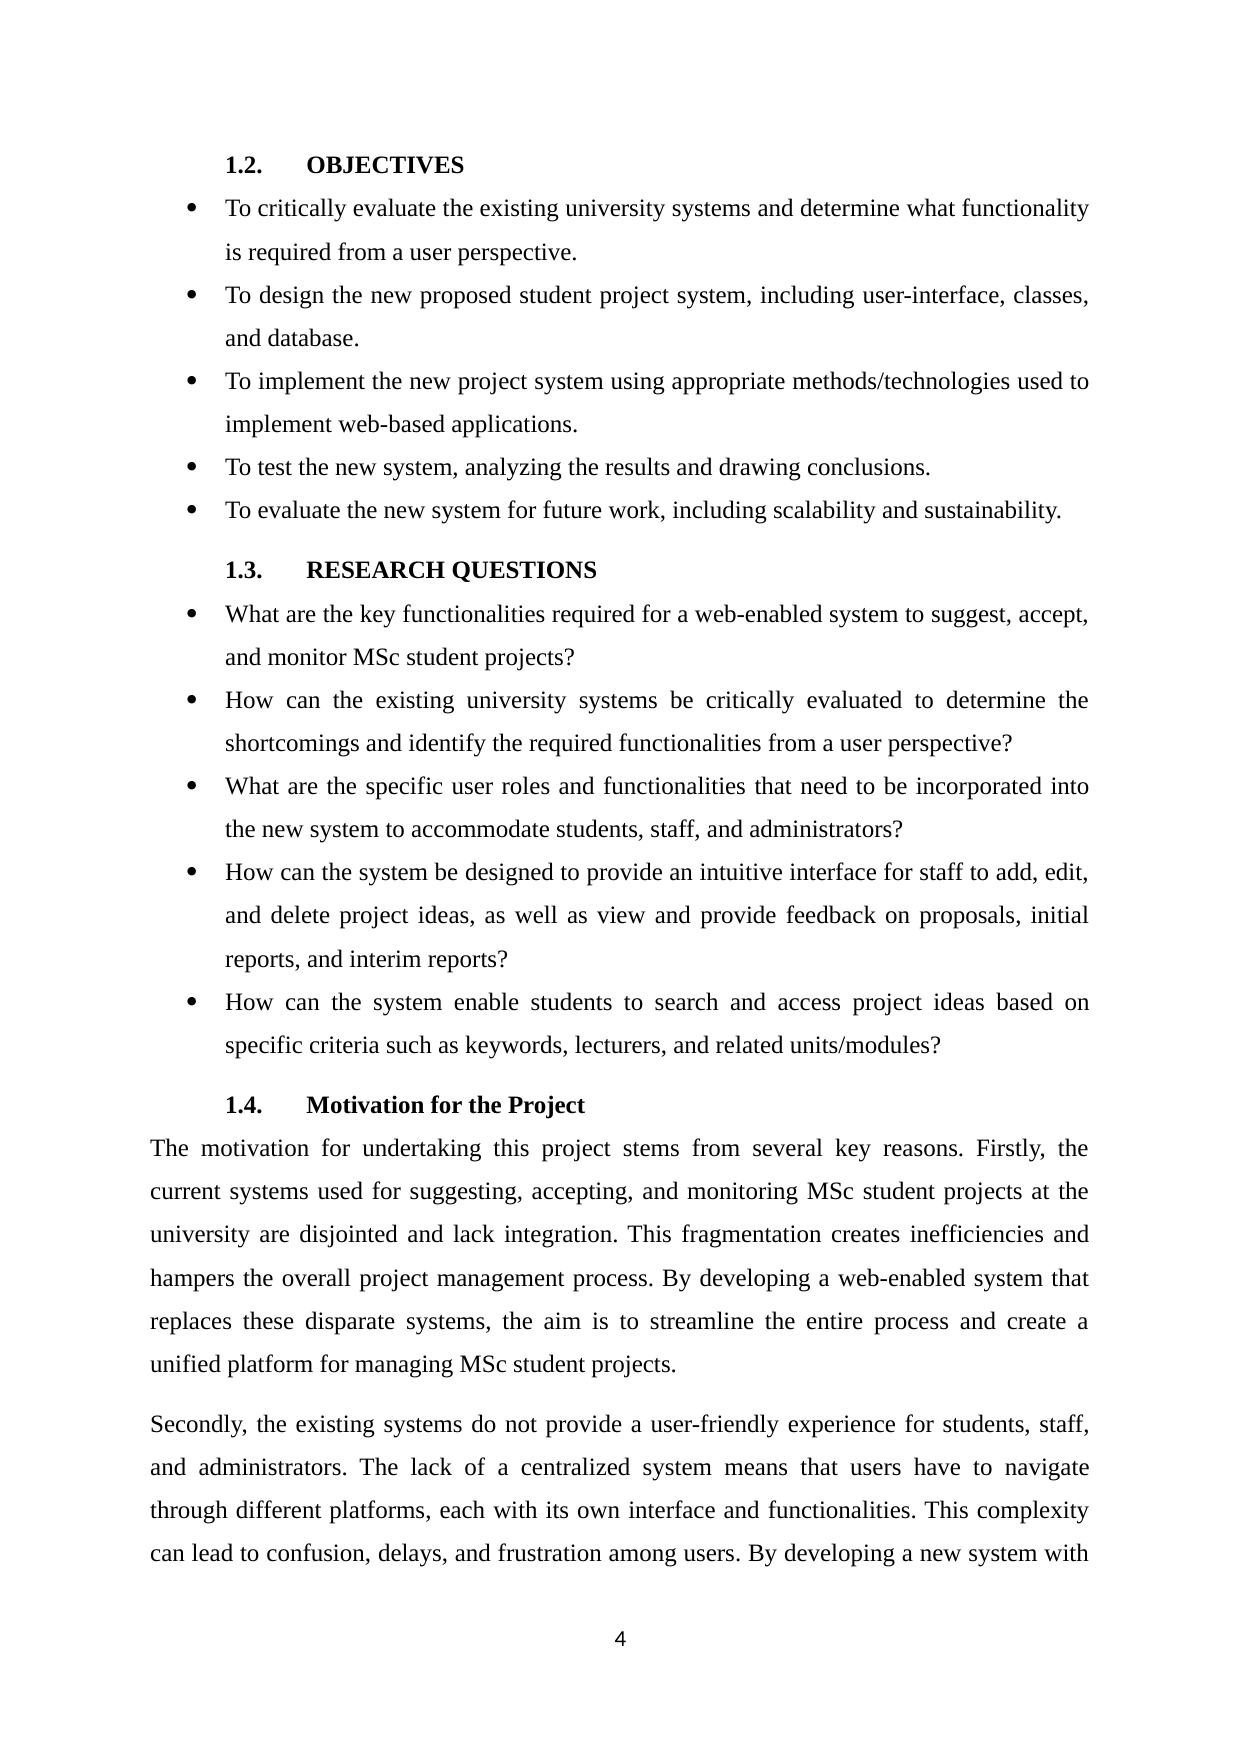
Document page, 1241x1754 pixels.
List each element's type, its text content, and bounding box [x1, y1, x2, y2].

list How can the system enable students to search and access project ideas based on specific criteria such as keywords, lecturers, and related units/modules? [187, 987, 1090, 1059]
list What are the specific user roles and functionalities that need to be incorporated into the new system to accommodate students, staff, and administrators? [187, 771, 1090, 843]
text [150, 1409, 1090, 1567]
list How can the existing university systems be critically evaluated to determine the shortcomings and identify the required functionalities from a user perspective? [187, 685, 1090, 757]
list What are the key functionalities required for a web-enabled system to suggest, accept, and monitor MSc student projects? [187, 599, 1090, 671]
list To test the new system, analyzing the results and drawing conclusions. [187, 452, 1090, 481]
subtitle Motivation for the Project [225, 1090, 1090, 1118]
list How can the system be designed to provide an intuitive interface for staff to add, edit, and delete project ideas, as well as view and provide feedback on proposals, initial reports, and interim reports? [187, 857, 1090, 972]
list To design the new proposed student project system, including user-interface, classes, and database. [187, 280, 1090, 352]
list To evaluate the new system for future work, including scalability and sustainability. [187, 495, 1090, 524]
subtitle RESEARCH QUESTIONS [225, 555, 1090, 584]
list To implement the new project system using appropriate methods/technologies used to implement web-based applications. [187, 366, 1090, 438]
text The motivation for undertaking this project stems from several key reasons. Firstly, the current systems used for suggesting, accepting, and monitoring MSc student projects at the university are disjointed and lack integration. This fragmentation creates inefficiencies and hampers the overall project management process. By developing a web-enabled system that replaces these disparate systems, the aim is to streamline the entire process and create a unified platform for managing MSc student projects. [150, 1133, 1090, 1378]
list To critically evaluate the existing university systems and determine what functionality is required from a user perspective. [187, 193, 1090, 265]
subtitle OBJECTIVES [225, 150, 1090, 179]
